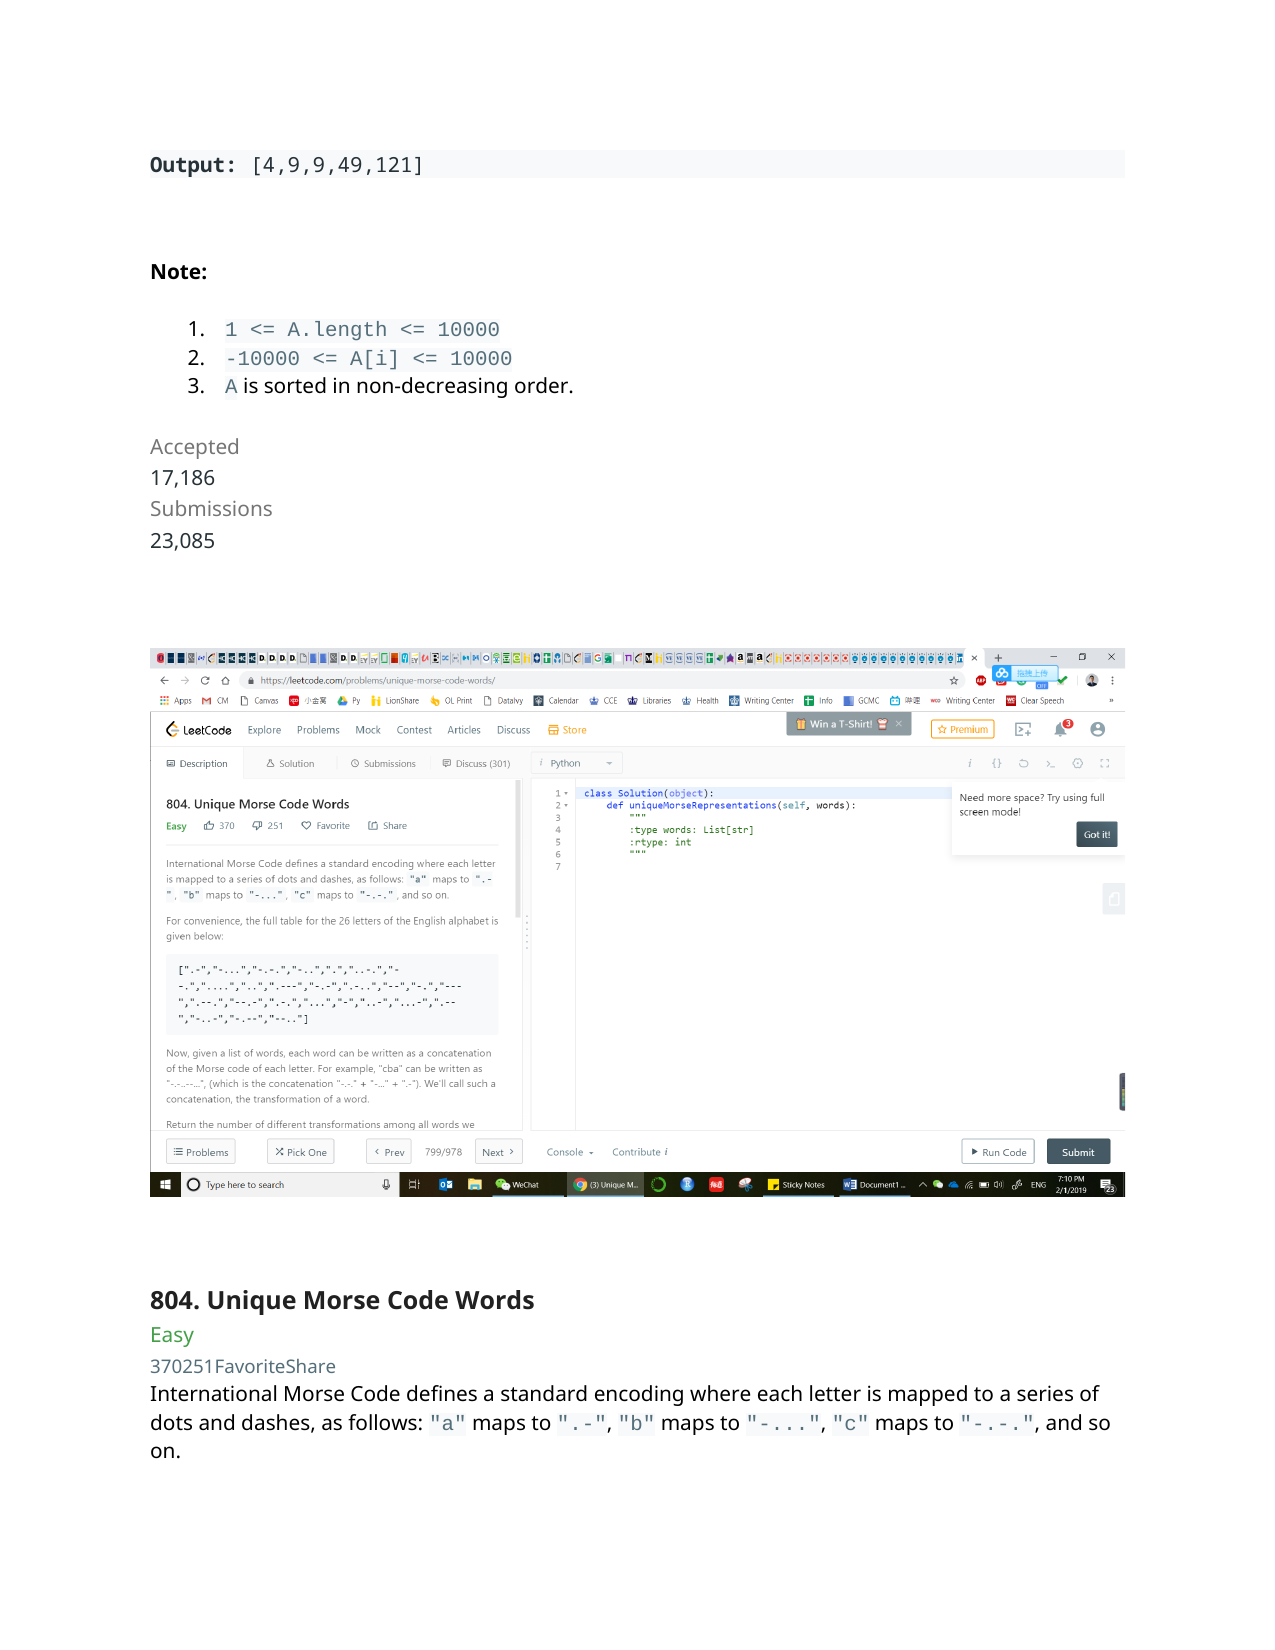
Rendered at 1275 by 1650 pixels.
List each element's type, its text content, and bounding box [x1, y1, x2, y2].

list -10000 <= A[i] <= 10000 [187, 343, 1125, 372]
text 23,085 [150, 523, 1125, 554]
text Easy [150, 1317, 1125, 1348]
text 17,186 [150, 461, 1125, 492]
text Accepted [150, 429, 1125, 461]
text Output: [4,9,9,49,121] [150, 150, 1125, 178]
list 1 <= A.length <= 10000 [187, 314, 1125, 343]
text Submissions [150, 492, 1125, 523]
text 370251FavoriteShare [150, 1348, 1125, 1379]
picture [150, 648, 1125, 1197]
text Note: [150, 257, 1125, 285]
text International Morse Code defines a standard encoding where each letter is mapped to a series of dots and dashes, as follows: "a" maps to ".-", "b" maps to "-...", "c" maps to "-.-.", and so on. [150, 1379, 1125, 1465]
list A is sorted in non-decreasing order. [187, 372, 1125, 400]
text 804. Unique Morse Code Words [150, 1262, 1125, 1317]
